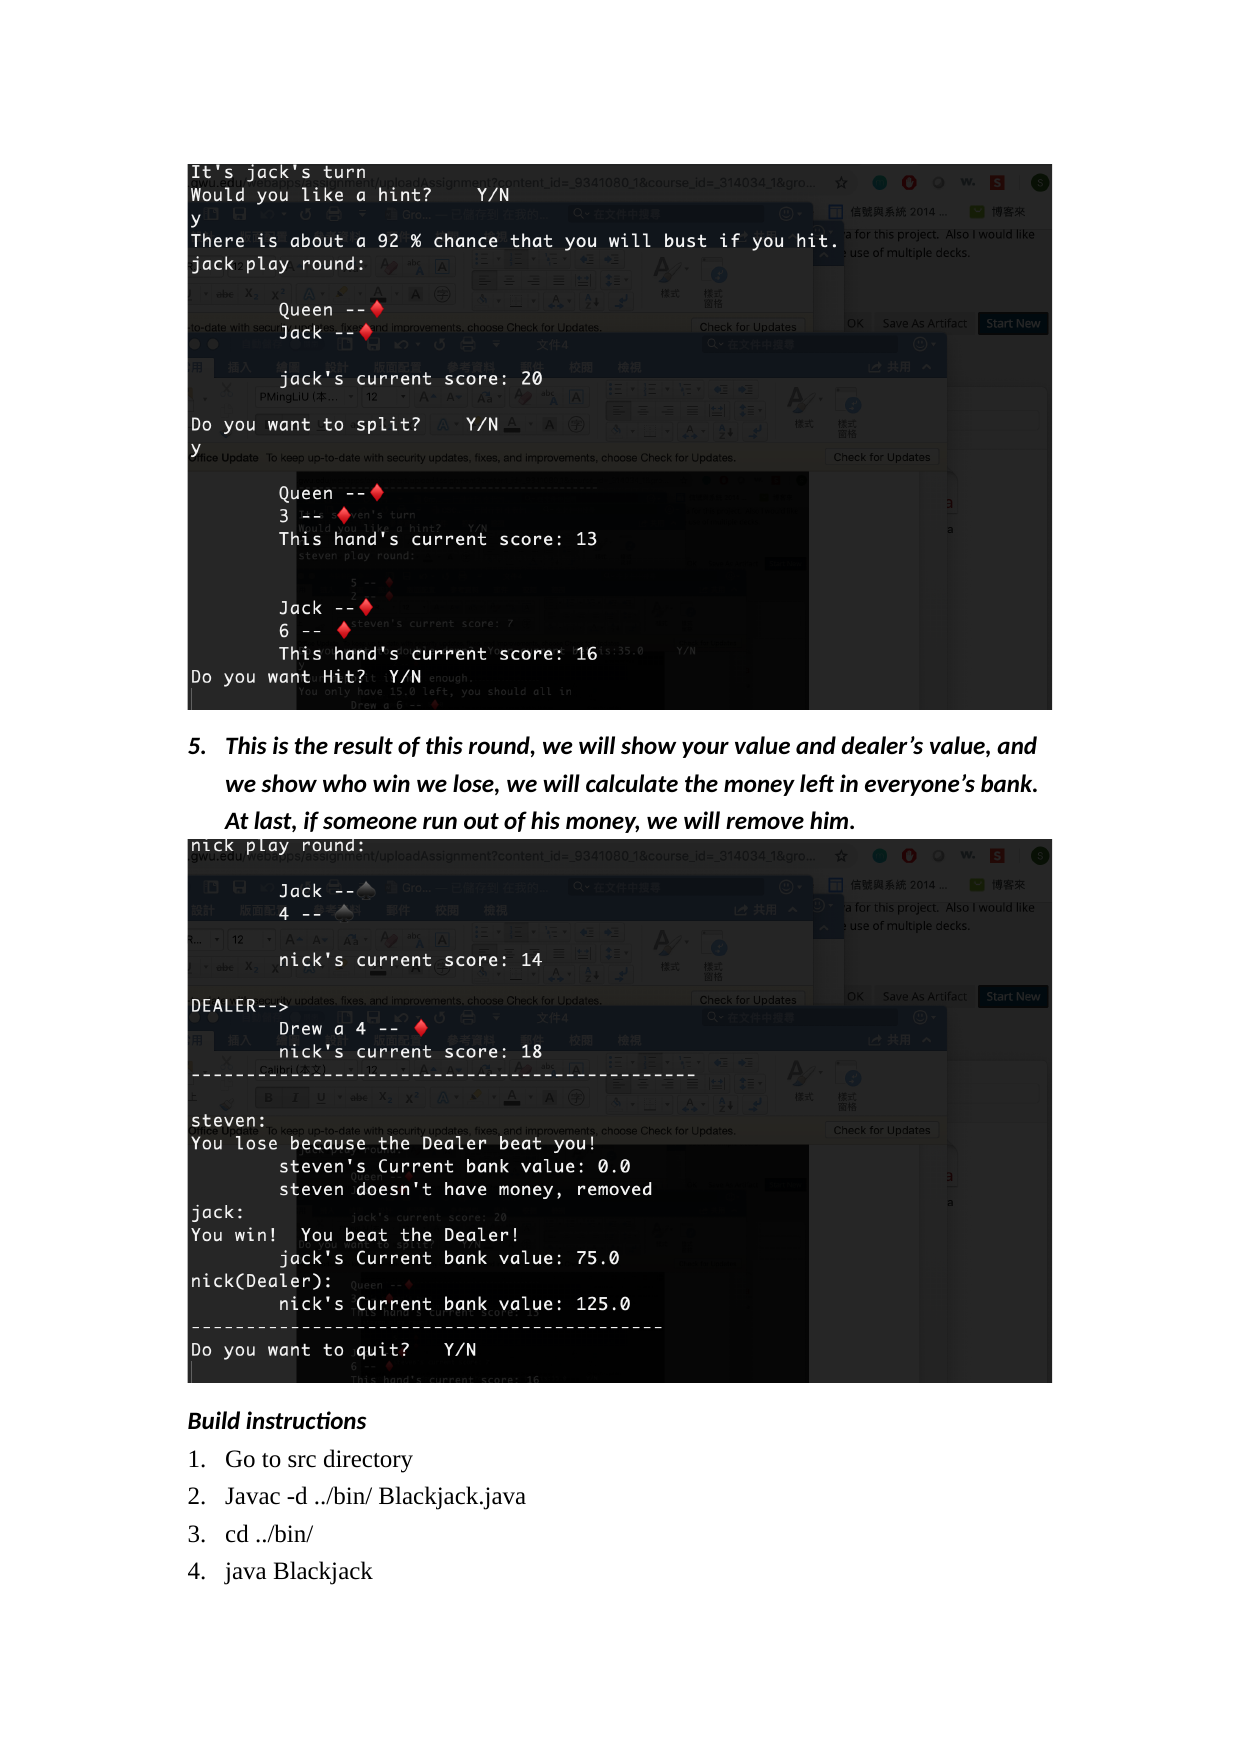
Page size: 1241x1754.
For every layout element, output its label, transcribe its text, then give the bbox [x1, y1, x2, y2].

picture [187, 839, 1053, 1383]
list cd ../bin/ [187, 1514, 1053, 1552]
list java Blackjack [187, 1552, 1053, 1589]
picture [187, 164, 1053, 710]
text Build instructions [187, 1402, 1053, 1439]
list This is the result of this round, we will show your value and dealer’s value, and we show who win we lose, we will calculate the money left in everyone’s bank. At last, if someone run out of his money, we will remove him. [187, 727, 1053, 839]
list Go to src directory [187, 1439, 1053, 1477]
list Javac -d ../bin/ Blackjack.java [187, 1477, 1053, 1514]
